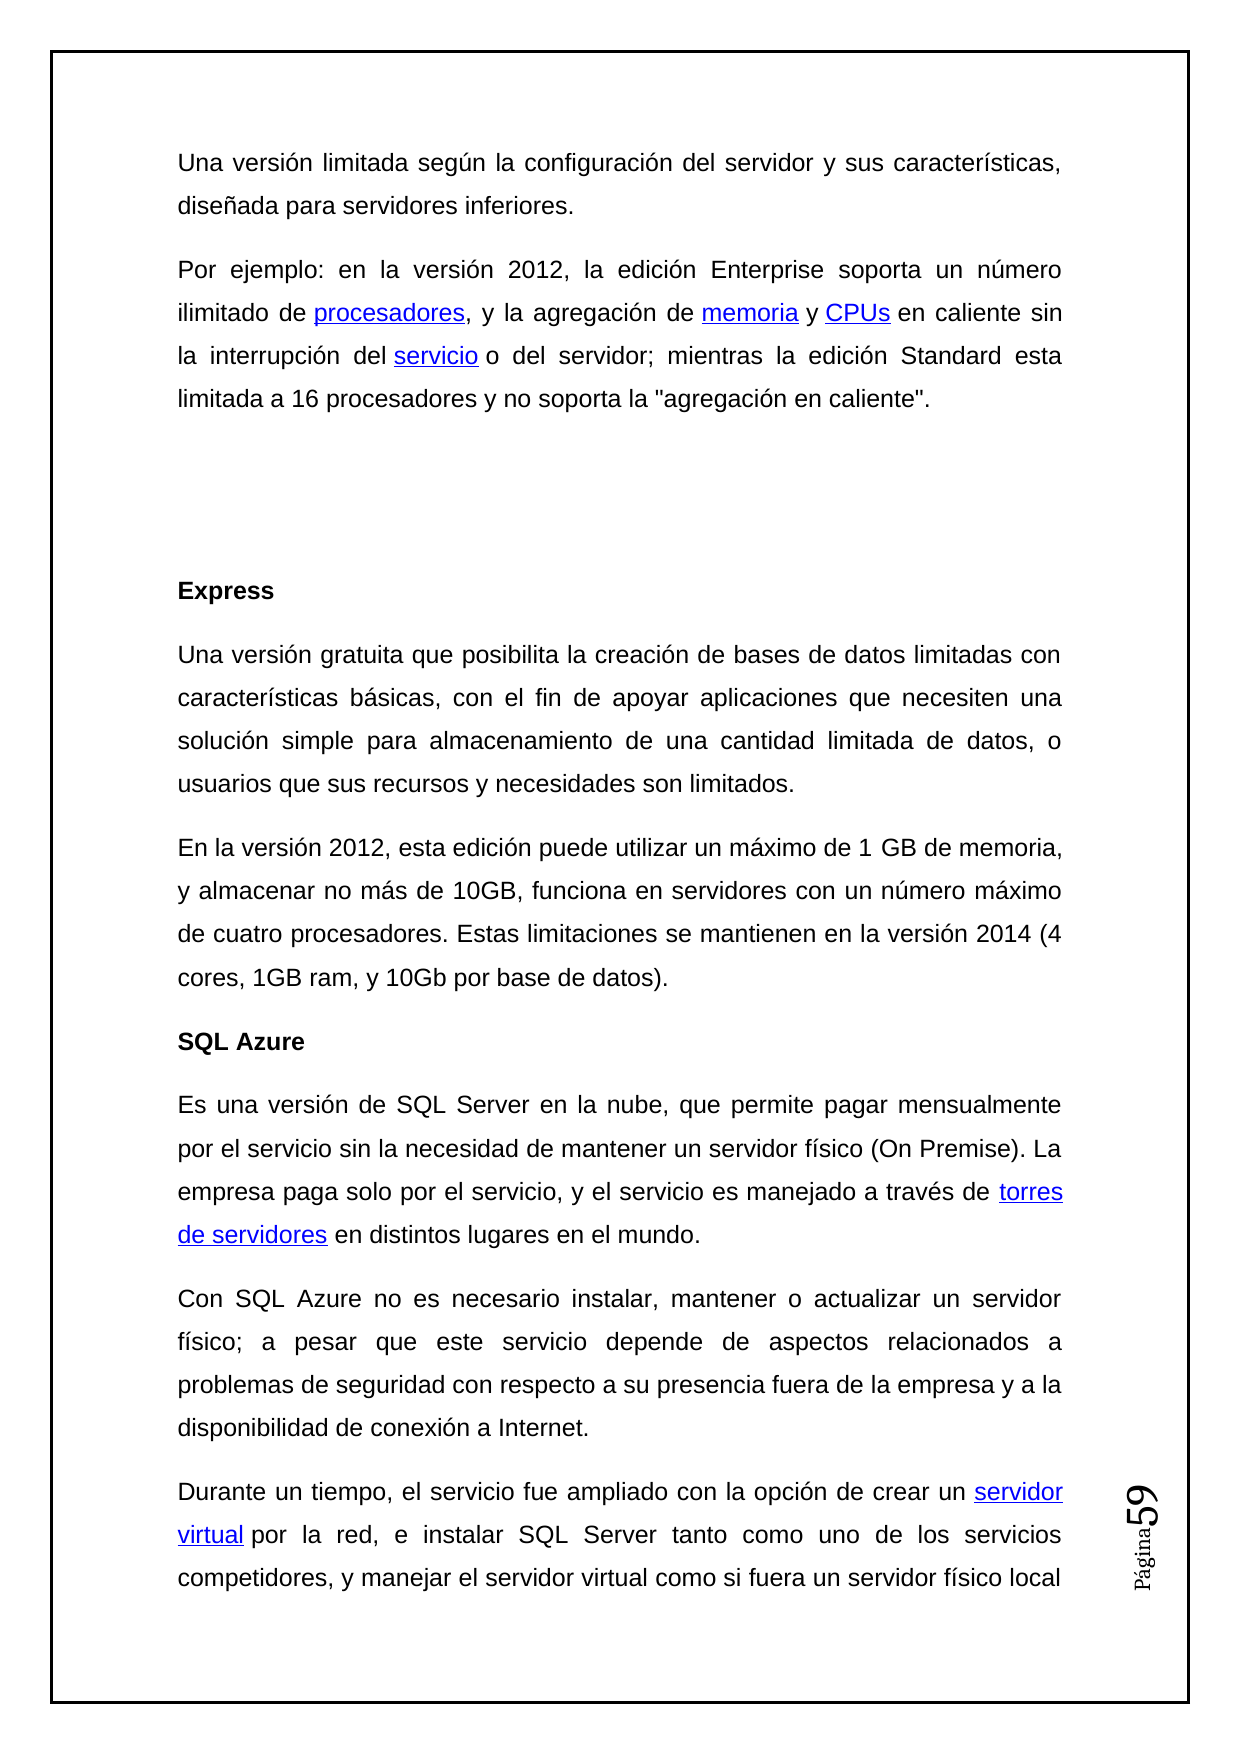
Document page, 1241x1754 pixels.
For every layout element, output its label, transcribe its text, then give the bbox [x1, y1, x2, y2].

text Una versión limitada según la configuración del servidor y sus características, diseñada para servidores inferiores. [177, 148, 1063, 219]
text Express [177, 576, 1063, 605]
text Por ejemplo: en la versión 2012, la edición Enterprise soporta un número ilimitado de procesadores, y la agregación de memoria y CPUs en caliente sin la interrupción del servicio o del servidor; mientras la edición Standard esta limitada a 16 procesadores y no soporta la "agregación en caliente". [177, 255, 1063, 413]
text SQL Azure [177, 1027, 1063, 1055]
text En la versión 2012, esta edición puede utilizar un máximo de 1 GB de memoria, y almacenar no más de 10GB, funciona en servidores con un número máximo de cuatro procesadores. Estas limitaciones se mantienen en la versión 2014 (4 cores, 1GB ram, y 10Gb por base de datos). [177, 833, 1063, 991]
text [177, 1477, 1063, 1592]
text Con SQL Azure no es necesario instalar, mantener o actualizar un servidor físico; a pesar que este servicio depende de aspectos relacionados a problemas de seguridad con respecto a su presencia fuera de la empresa y a la disponibilidad de conexión a Internet. [177, 1284, 1063, 1442]
text Una versión gratuita que posibilita la creación de bases de datos limitadas con características básicas, con el fin de apoyar aplicaciones que necesiten una solución simple para almacenamiento de una cantidad limitada de datos, o usuarios que sus recursos y necesidades son limitados. [177, 640, 1063, 798]
text Es una versión de SQL Server en la nube, que permite pagar mensualmente por el servicio sin la necesidad de mantener un servidor físico (On Premise). La empresa paga solo por el servicio, y el servicio es manejado a través de torres de servidores en distintos lugares en el mundo. [177, 1091, 1063, 1249]
